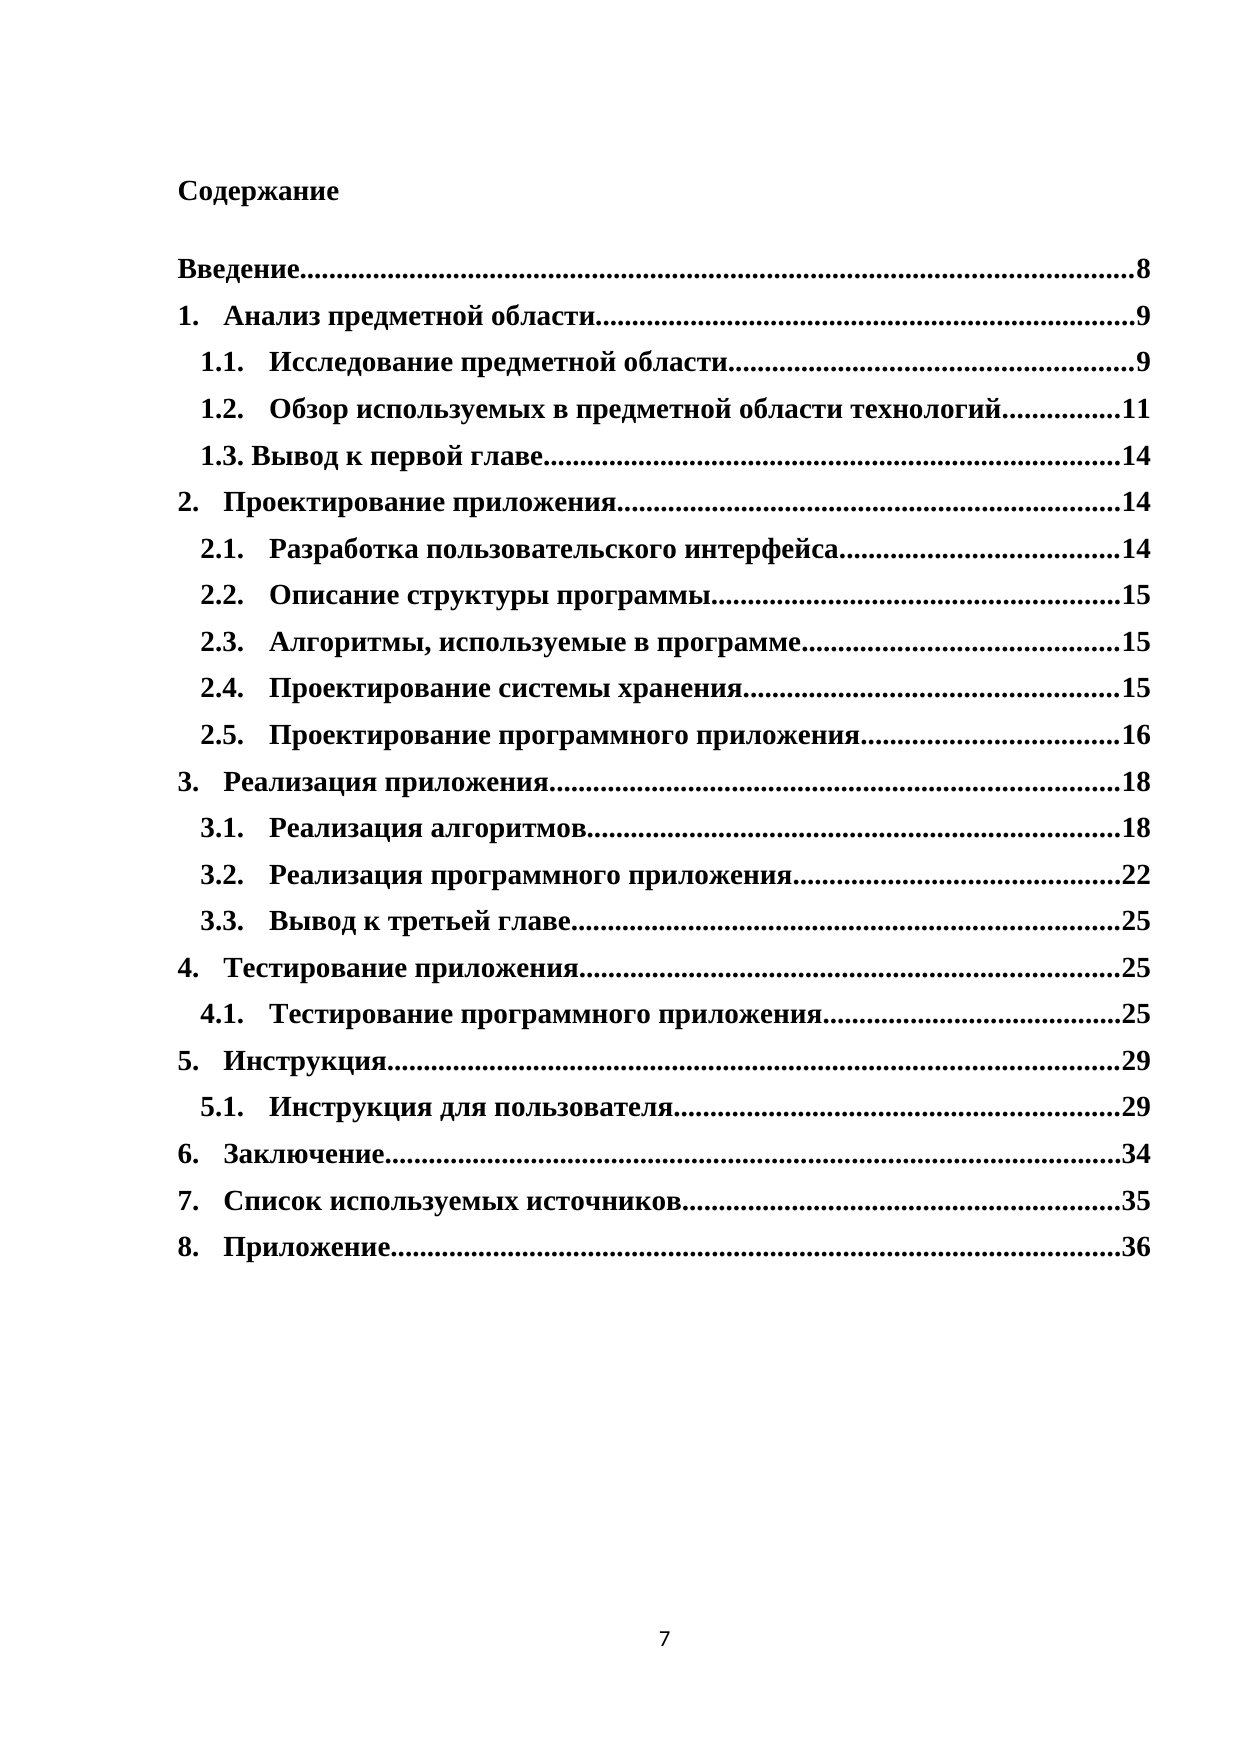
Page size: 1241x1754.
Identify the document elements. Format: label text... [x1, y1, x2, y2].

subtitle Содержание [177, 173, 1152, 207]
